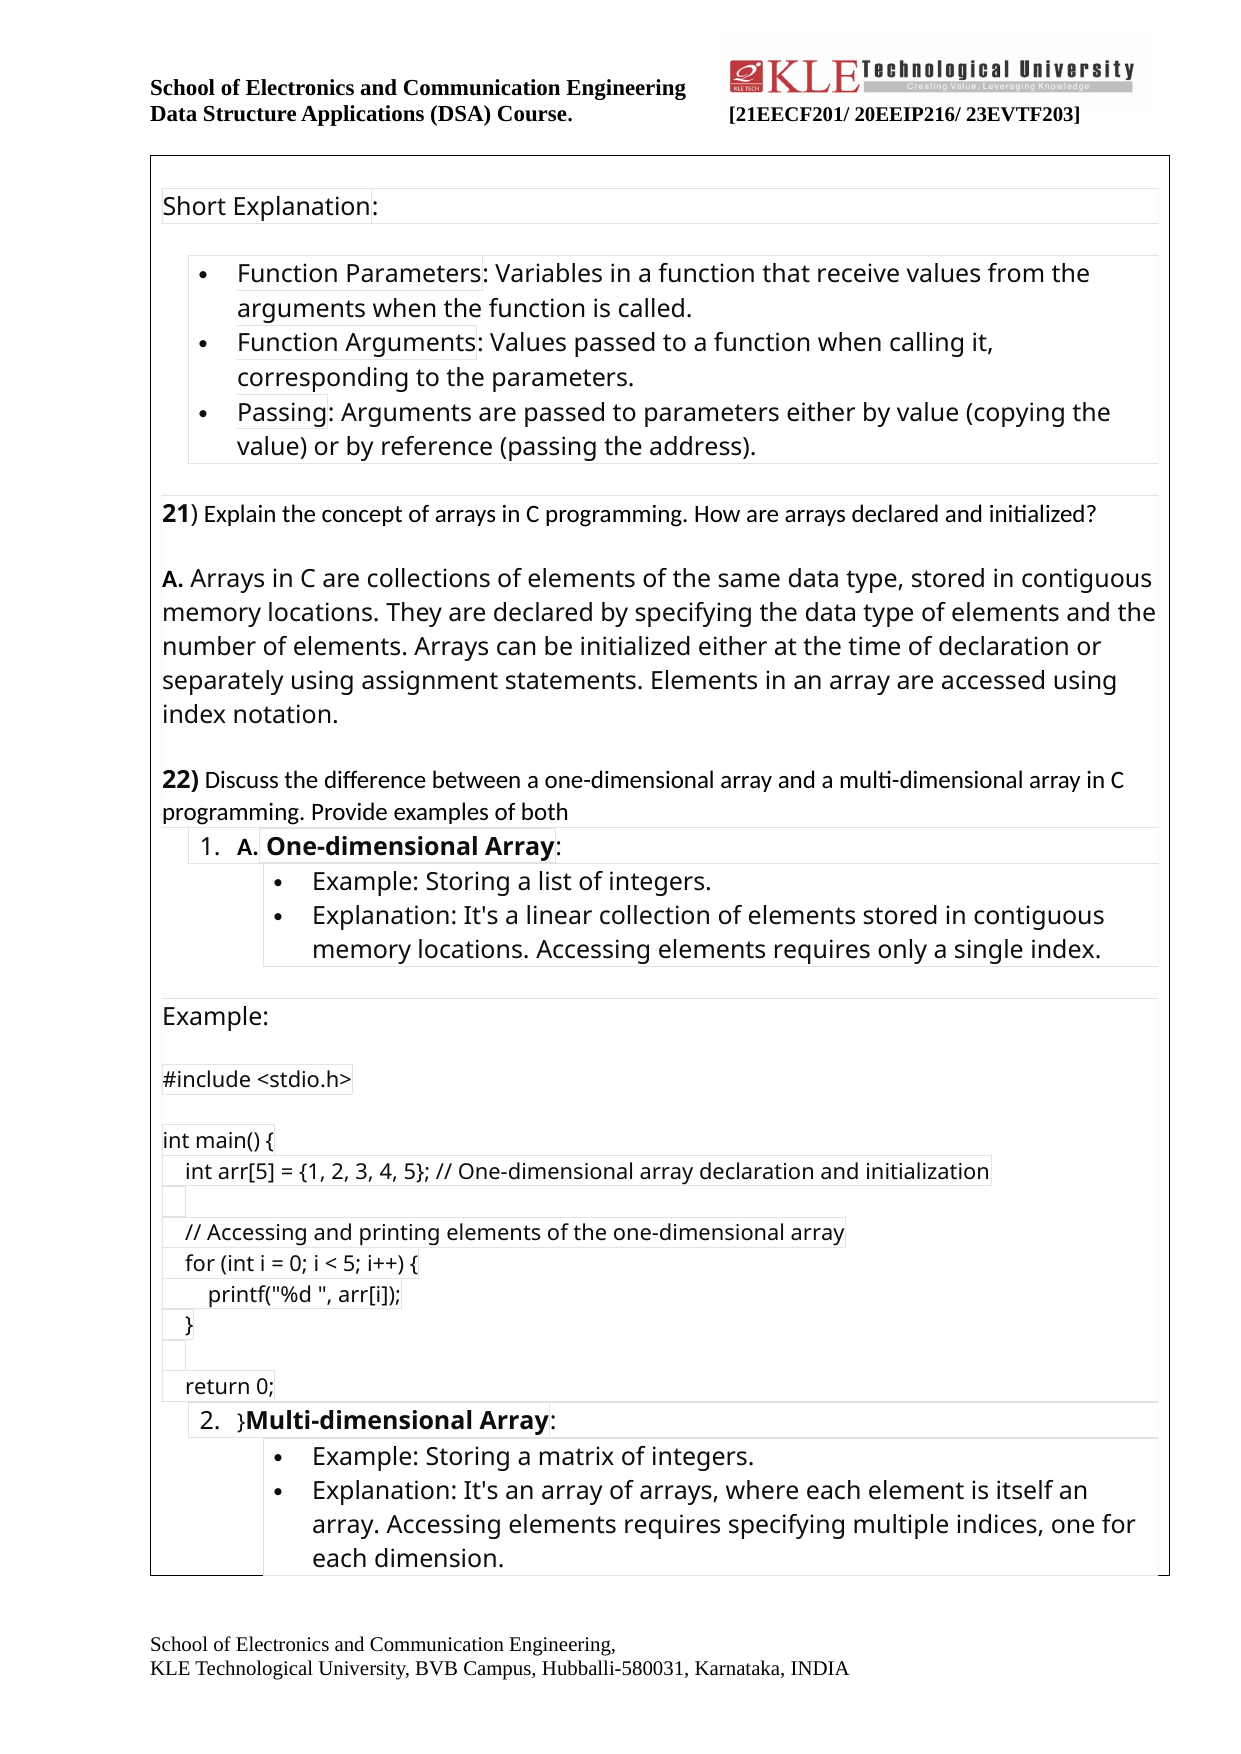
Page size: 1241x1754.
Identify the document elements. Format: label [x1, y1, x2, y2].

table_cell [151, 156, 1169, 1575]
picture [719, 32, 1151, 110]
